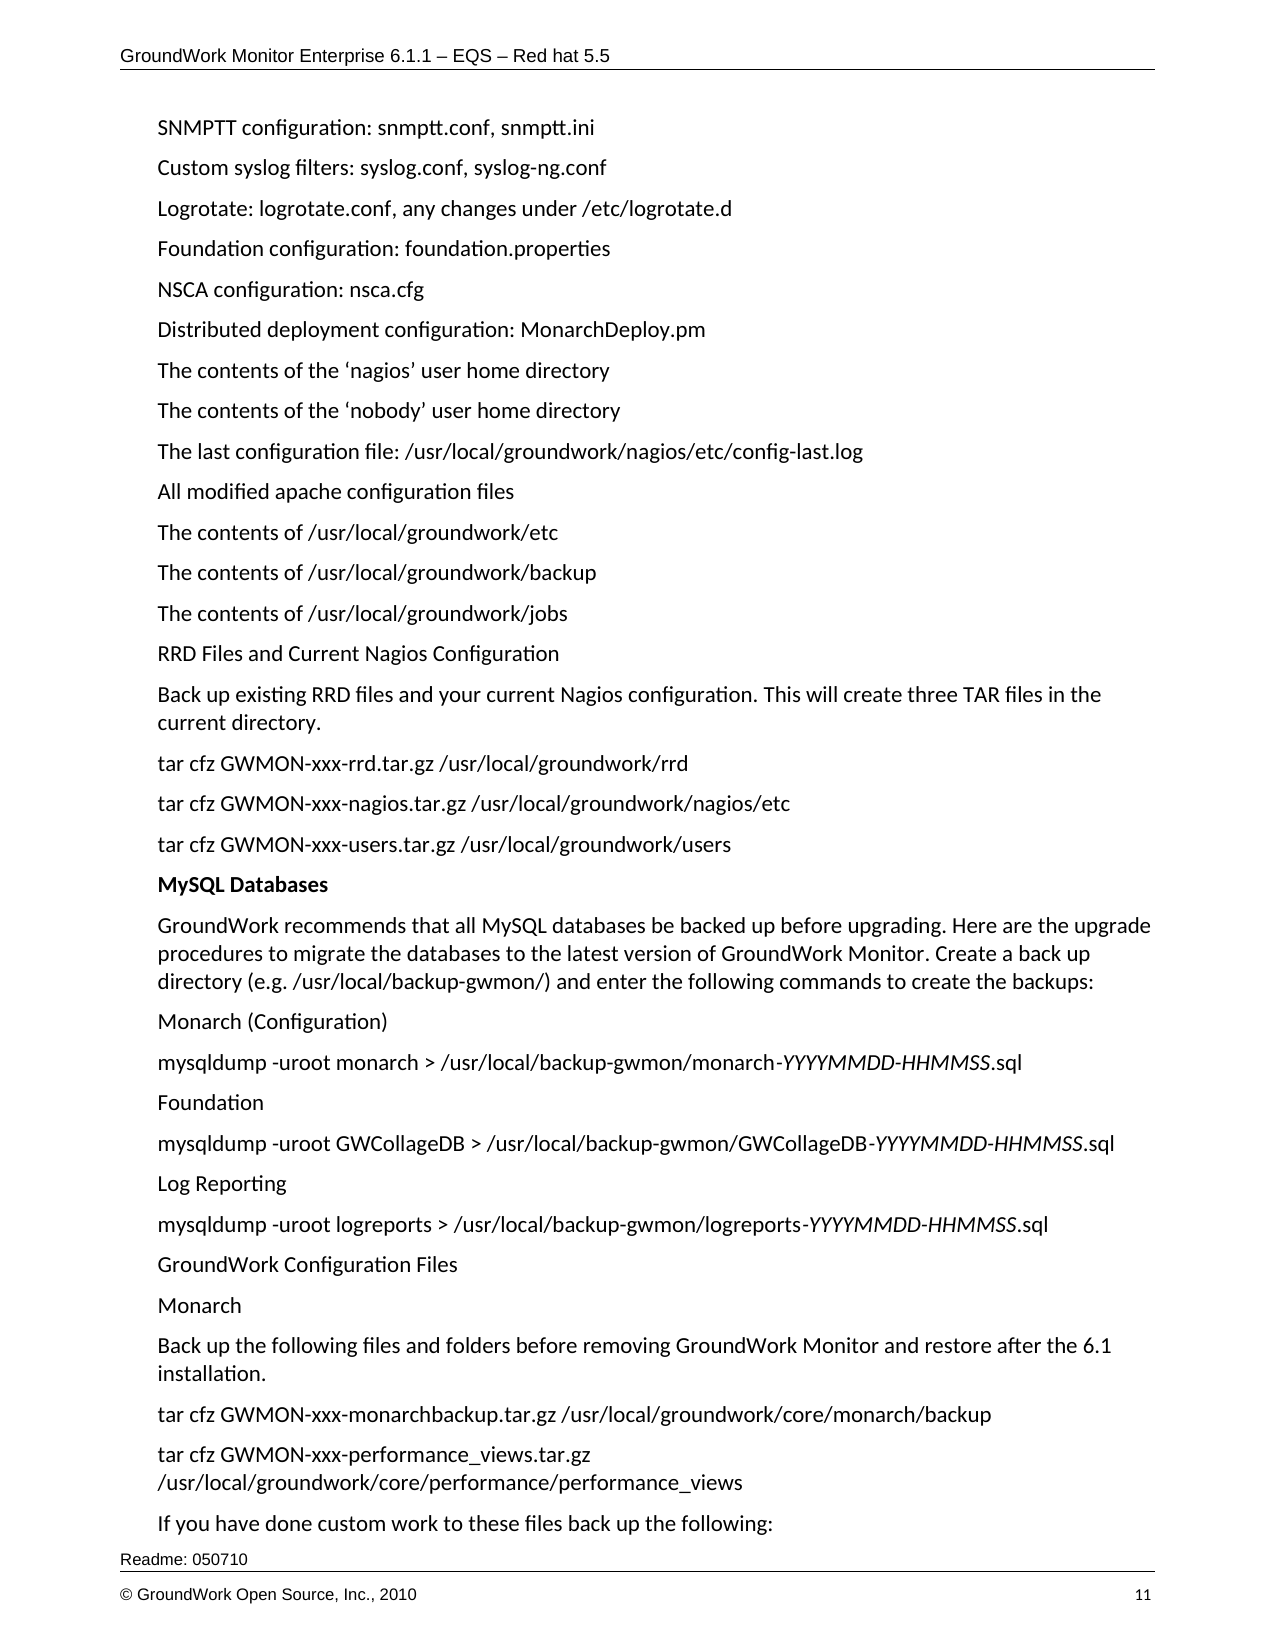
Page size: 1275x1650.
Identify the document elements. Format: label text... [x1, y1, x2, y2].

text The contents of the ‘nagios’ user home directory [157, 356, 1155, 384]
text SNMPTT configuration: snmptt.conf, snmptt.ini [157, 113, 1155, 141]
text The contents of the ‘nobody’ user home directory [157, 396, 1155, 424]
text MySQL Databases [157, 870, 1155, 898]
text Log Reporting [157, 1169, 1155, 1197]
text The contents of /usr/local/groundwork/backup [157, 558, 1155, 587]
text Foundation configuration: foundation.properties [157, 234, 1155, 262]
text The contents of /usr/local/groundwork/jobs [157, 599, 1155, 627]
text tar cfz GWMON-xxx-rrd.tar.gz /usr/local/groundwork/rrd [157, 749, 1155, 777]
text The contents of /usr/local/groundwork/etc [157, 518, 1155, 546]
text The last configuration file: /usr/local/groundwork/nagios/etc/config-last.log [157, 437, 1155, 465]
text Foundation [157, 1088, 1155, 1116]
text NSCA configuration: nsca.cfg [157, 275, 1155, 303]
text Back up existing RRD files and your current Nagios configuration. This will create three TAR files in the current directory. [157, 680, 1155, 736]
text Custom syslog filters: syslog.conf, syslog-ng.conf [157, 153, 1155, 181]
text All modified apache configuration files [157, 477, 1155, 506]
text tar cfz GWMON-xxx-nagios.tar.gz /usr/local/groundwork/nagios/etc [157, 789, 1155, 817]
text mysqldump -uroot monarch > /usr/local/backup-gwmon/monarch-YYYYMMDD-HHMMSS.sql [157, 1048, 1155, 1076]
text mysqldump -uroot GWCollageDB > /usr/local/backup-gwmon/GWCollageDB-YYYYMMDD-HHMMSS.sql [157, 1129, 1155, 1157]
text tar cfz GWMON-xxx-performance_views.tar.gz /usr/local/groundwork/core/performance/performance_views [157, 1441, 1155, 1497]
text tar cfz GWMON-xxx-monarchbackup.tar.gz /usr/local/groundwork/core/monarch/backup [157, 1400, 1155, 1428]
text mysqldump -uroot logreports > /usr/local/backup-gwmon/logreports-YYYYMMDD-HHMMSS.sql [157, 1210, 1155, 1238]
text If you have done custom work to these files back up the following: [157, 1509, 1155, 1537]
text Back up the following files and folders before removing GroundWork Monitor and restore after the 6.1 installation. [157, 1331, 1155, 1387]
text Distributed deployment configuration: MonarchDeploy.pm [157, 315, 1155, 343]
text tar cfz GWMON-xxx-users.tar.gz /usr/local/groundwork/users [157, 830, 1155, 858]
text Monarch [157, 1291, 1155, 1319]
text GroundWork recommends that all MySQL databases be backed up before upgrading. Here are the upgrade procedures to migrate the databases to the latest version of GroundWork Monitor. Create a back up directory (e.g. /usr/local/backup-gwmon/) and enter the following commands to create the backups: [157, 911, 1155, 995]
text RRD Files and Current Nagios Configuration [157, 639, 1155, 668]
text GroundWork Configuration Files [157, 1250, 1155, 1278]
text Monarch (Configuration) [157, 1007, 1155, 1035]
text Logrotate: logrotate.conf, any changes under /etc/logrotate.d [157, 194, 1155, 222]
